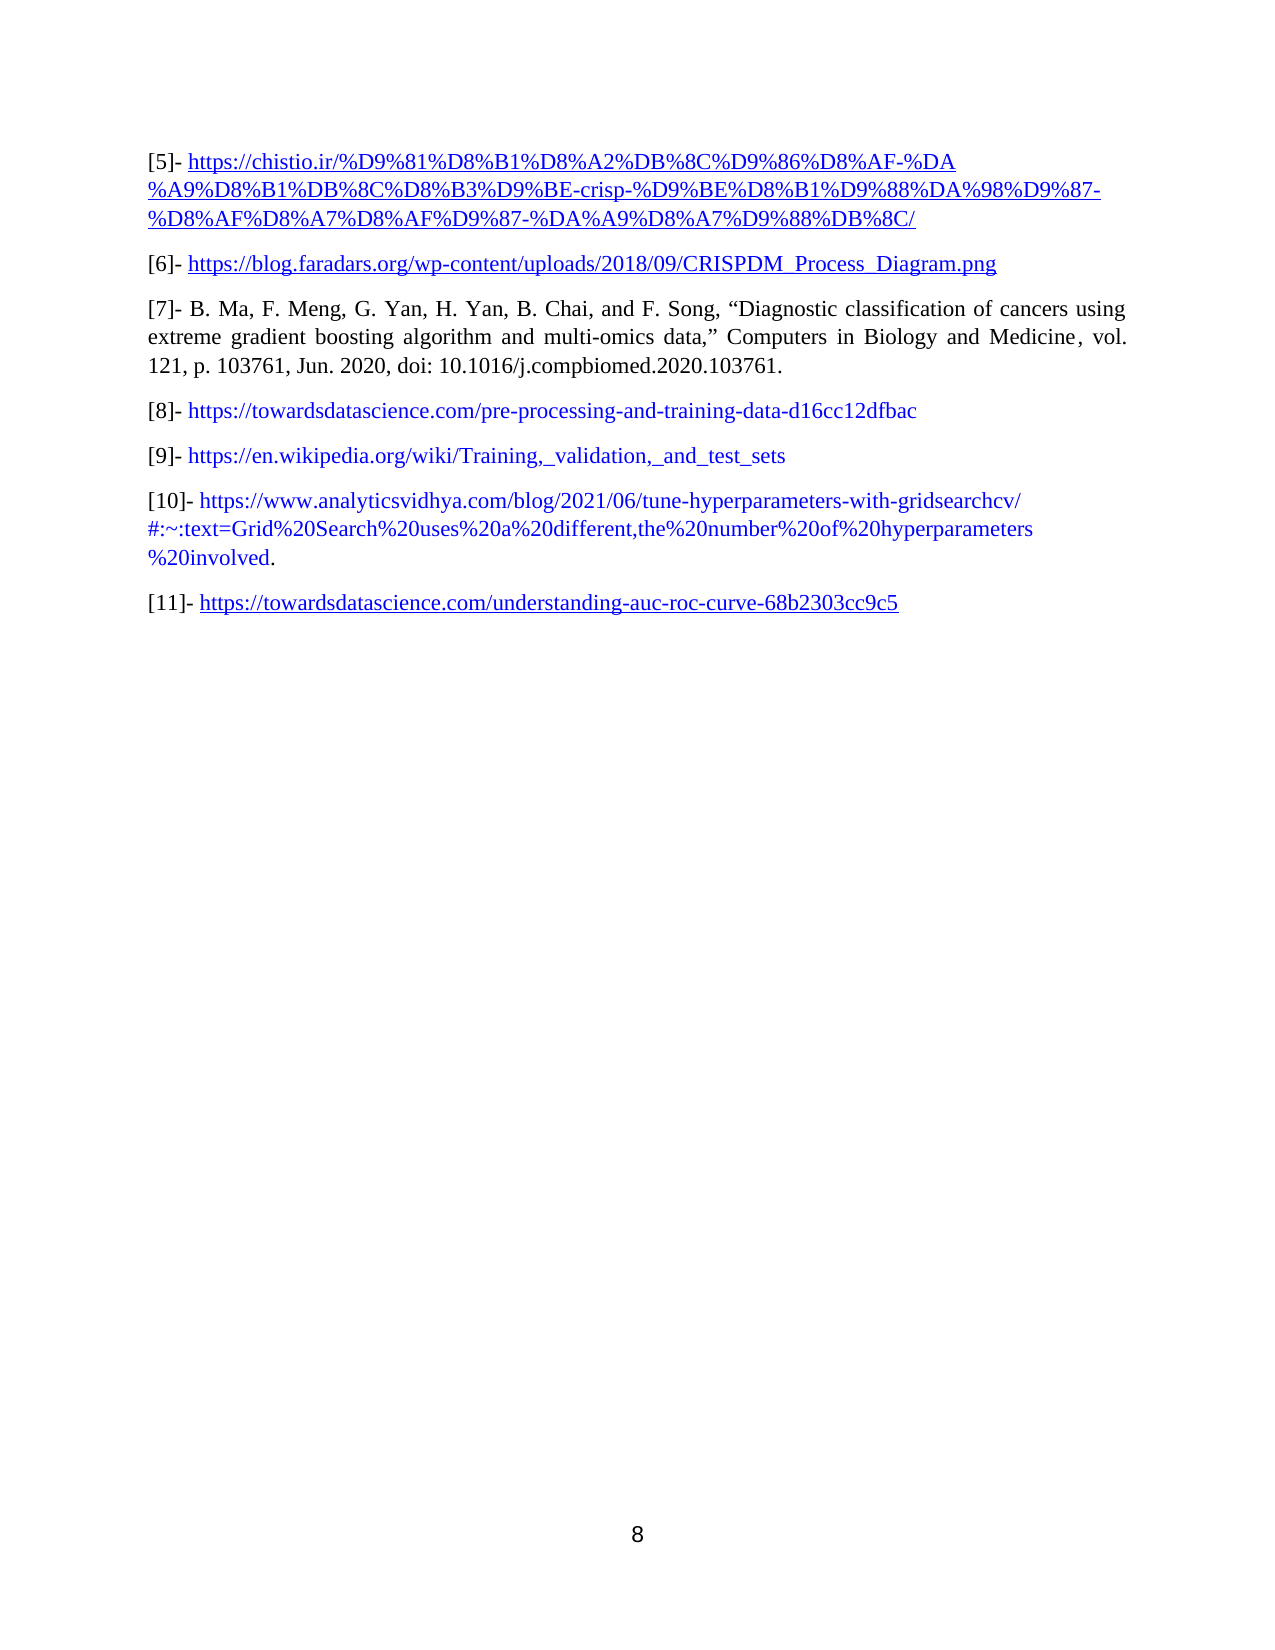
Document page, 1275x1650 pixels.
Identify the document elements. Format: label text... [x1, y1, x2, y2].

text [11]- https://towardsdatascience.com/understanding-auc-roc-curve-68b2303cc9c5 [148, 589, 1127, 615]
text [5]- https://chistio.ir/%D9%81%D8%B1%D8%A2%DB%8C%D9%86%D8%AF-%DA%A9%D8%B1%DB%8C%D8%B3%D9%BE-crisp-%D9%BE%D8%B1%D9%88%DA%98%D9%87-%D8%AF%D8%A7%D8%AF%D9%87-%DA%A9%D8%A7%D9%88%DB%8C/ [148, 148, 1127, 231]
text [6]- https://blog.faradars.org/wp-content/uploads/2018/09/CRISPDM_Process_Diagram.png [148, 250, 1127, 276]
text [7]- B. Ma, F. Meng, G. Yan, H. Yan, B. Chai, and F. Song, “Diagnostic classification of cancers using extreme gradient boosting algorithm and multi-omics data,” Computers in Biology and Medicine, vol. 121, p. 103761, Jun. 2020, doi: 10.1016/j.compbiomed.2020.103761. [148, 295, 1127, 378]
text [8]- https://towardsdatascience.com/pre-processing-and-training-data-d16cc12dfbac [148, 397, 1127, 423]
text [9]- https://en.wikipedia.org/wiki/Training,_validation,_and_test_sets [148, 442, 1127, 468]
text [10]- https://www.analyticsvidhya.com/blog/2021/06/tune-hyperparameters-with-gridsearchcv/#:~:text=Grid%20Search%20uses%20a%20different,the%20number%20of%20hyperparameters%20involved. [148, 487, 1127, 570]
